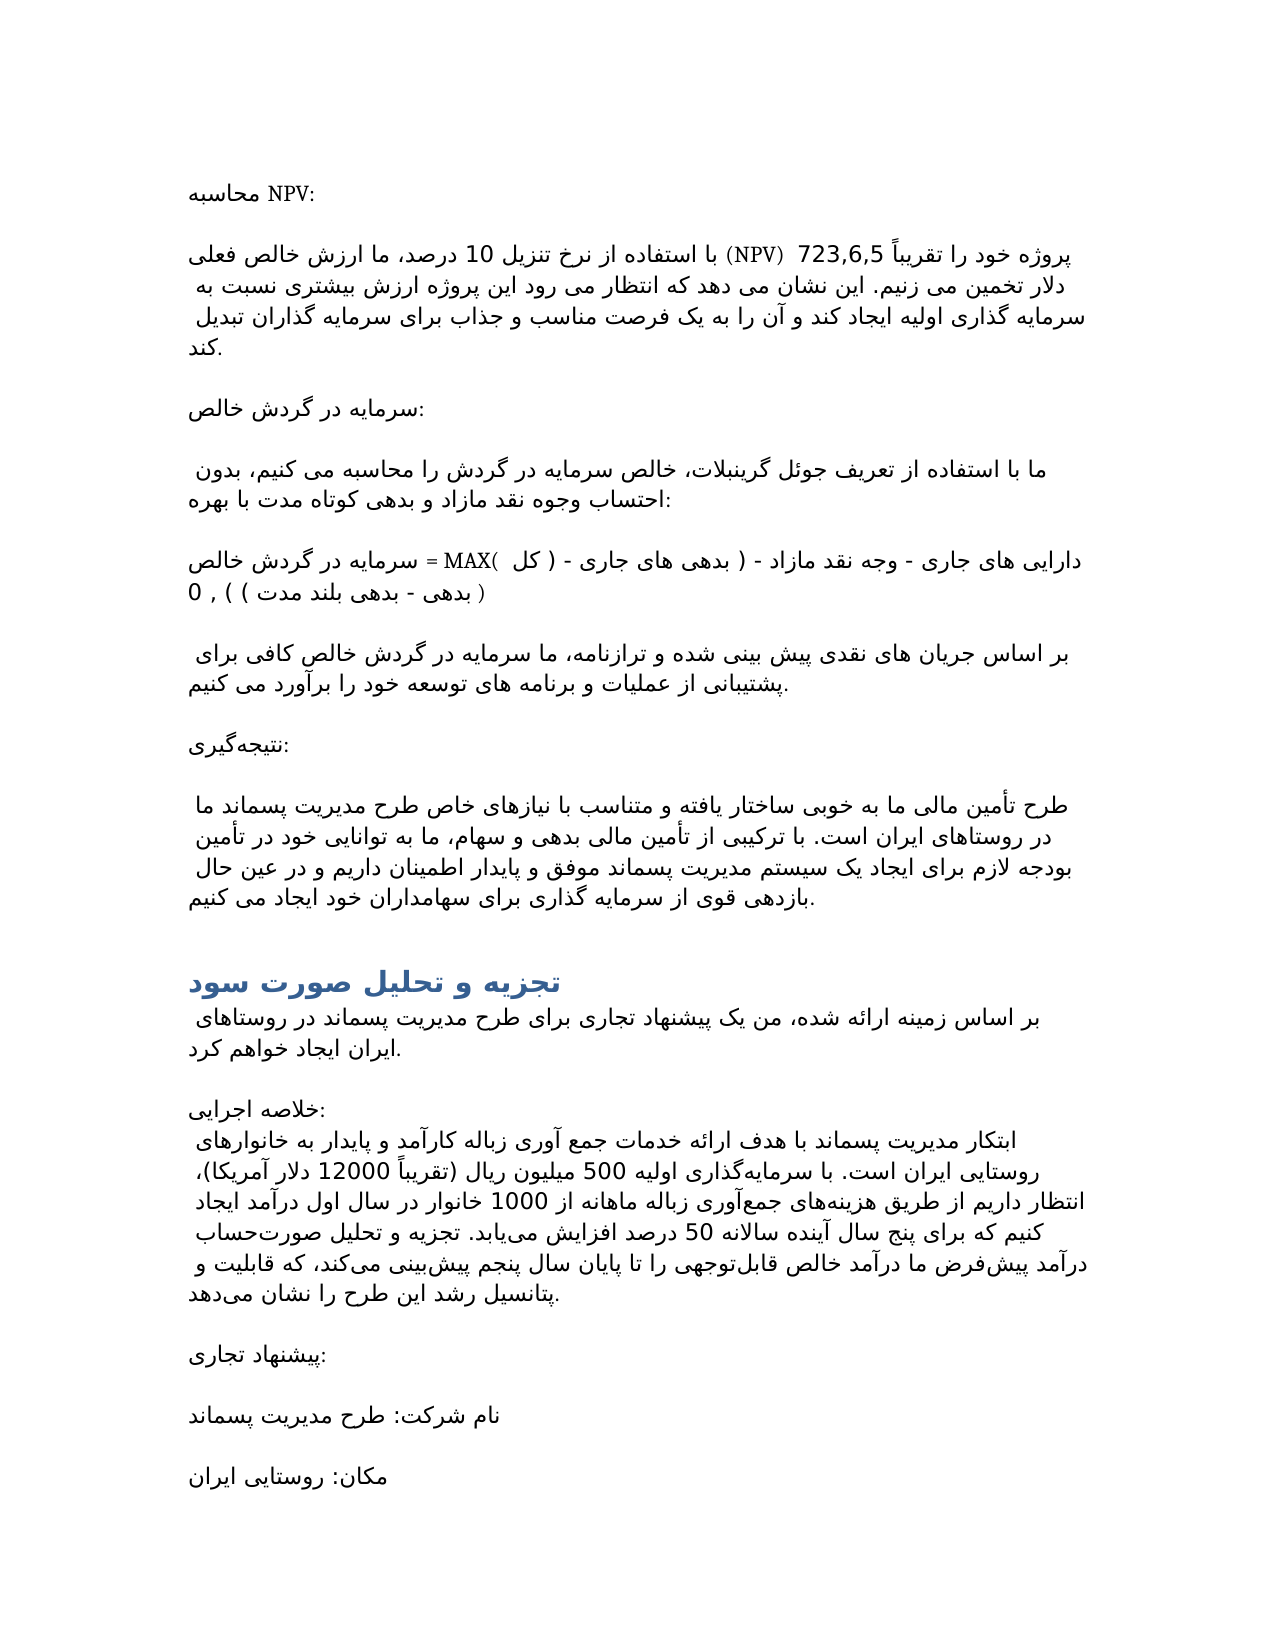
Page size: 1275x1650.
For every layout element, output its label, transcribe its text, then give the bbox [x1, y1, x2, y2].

subtitle تجزیه و تحلیل صورت سود [187, 966, 1087, 999]
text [187, 1004, 1087, 1490]
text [187, 150, 1087, 912]
